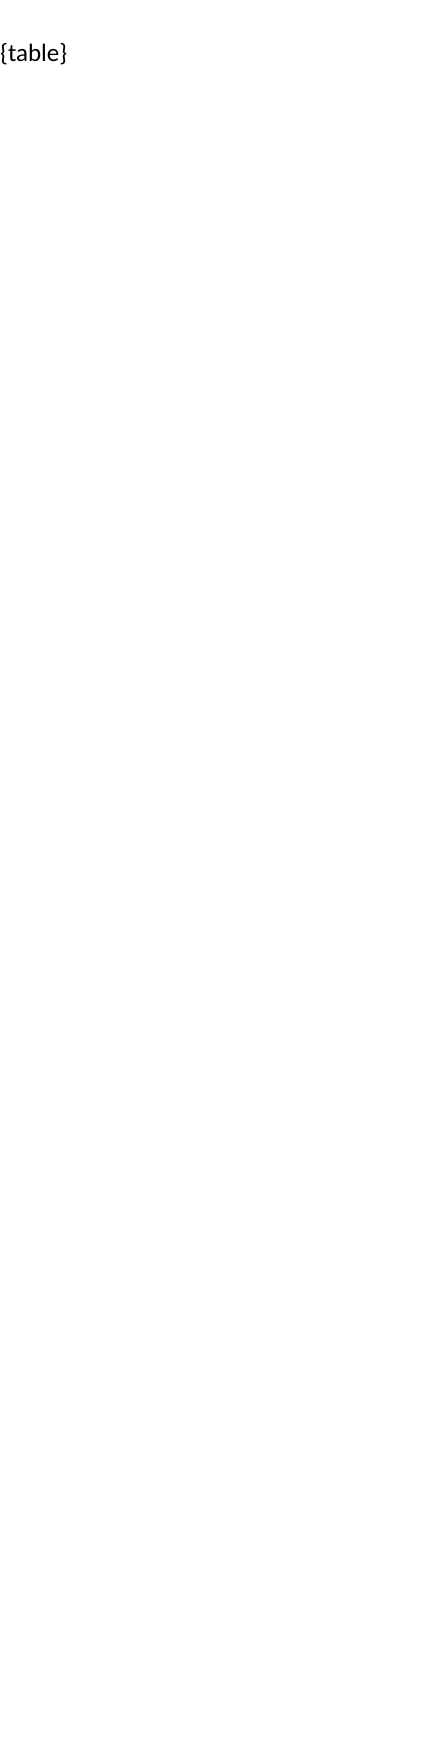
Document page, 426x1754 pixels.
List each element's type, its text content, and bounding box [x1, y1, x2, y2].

text {table} [0, 33, 425, 71]
